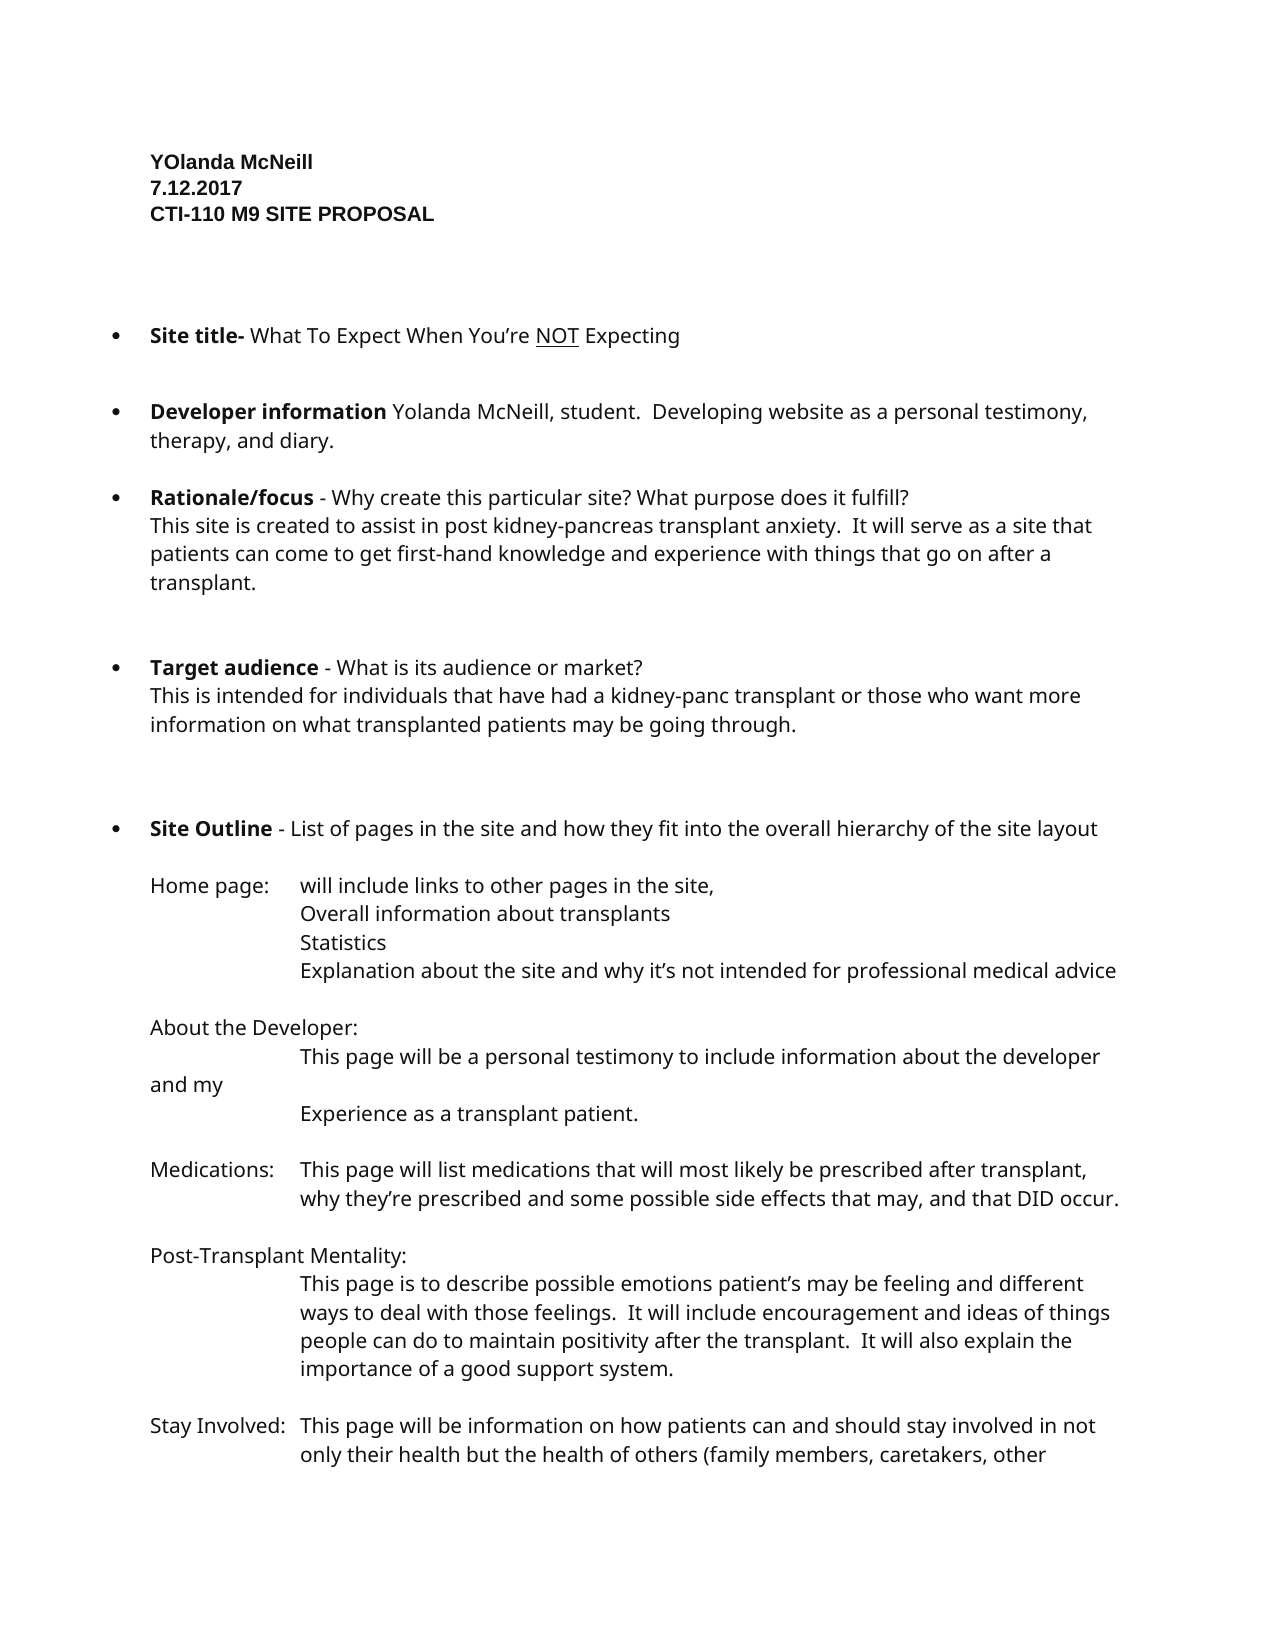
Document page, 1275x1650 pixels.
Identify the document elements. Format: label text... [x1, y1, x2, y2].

text About the Developer: [150, 1013, 1125, 1042]
list Site Outline - List of pages in the site and how they fit into the overall hierarchy of the site layout [112, 814, 1125, 843]
list Site title- What To Expect When You’re NOT Expecting [112, 322, 1125, 350]
text Post-Transplant Mentality: [150, 1241, 1125, 1269]
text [150, 1411, 1125, 1468]
text This is intended for individuals that have had a kidney-panc transplant or those who want more information on what transplanted patients may be going through. [150, 682, 1125, 738]
text This page will be a personal testimony to include information about the developer and my [150, 1042, 1125, 1099]
text This site is created to assist in post kidney-pancreas transplant anxiety. It will serve as a site that patients can come to get first-hand knowledge and experience with things that go on after a transplant. [150, 511, 1125, 596]
text Medications: This page will list medications that will most likely be prescribed after transplant, why they’re prescribed and some possible side effects that may, and that DID occur. [150, 1156, 1125, 1212]
text YOlanda McNeill 7.12.2017 CTI-110 M9 SITE PROPOSAL [150, 150, 1125, 256]
list Developer information Yolanda McNeill, student. Developing website as a personal testimony, therapy, and diary. [112, 397, 1125, 454]
text Overall information about transplants [150, 899, 1125, 928]
list Target audience - What is its audience or market? [112, 653, 1125, 682]
text Experience as a transplant patient. [150, 1099, 1125, 1127]
text Statistics [150, 928, 1125, 956]
text Home page: will include links to other pages in the site, [150, 871, 1125, 899]
text Explanation about the site and why it’s not intended for professional medical advice [150, 956, 1125, 985]
text This page is to describe possible emotions patient’s may be feeling and different ways to deal with those feelings. It will include encouragement and ideas of things people can do to maintain positivity after the transplant. It will also explain the importance of a good support system. [150, 1269, 1125, 1383]
list Rationale/focus - Why create this particular site? What purpose does it fulfill? [112, 483, 1125, 511]
